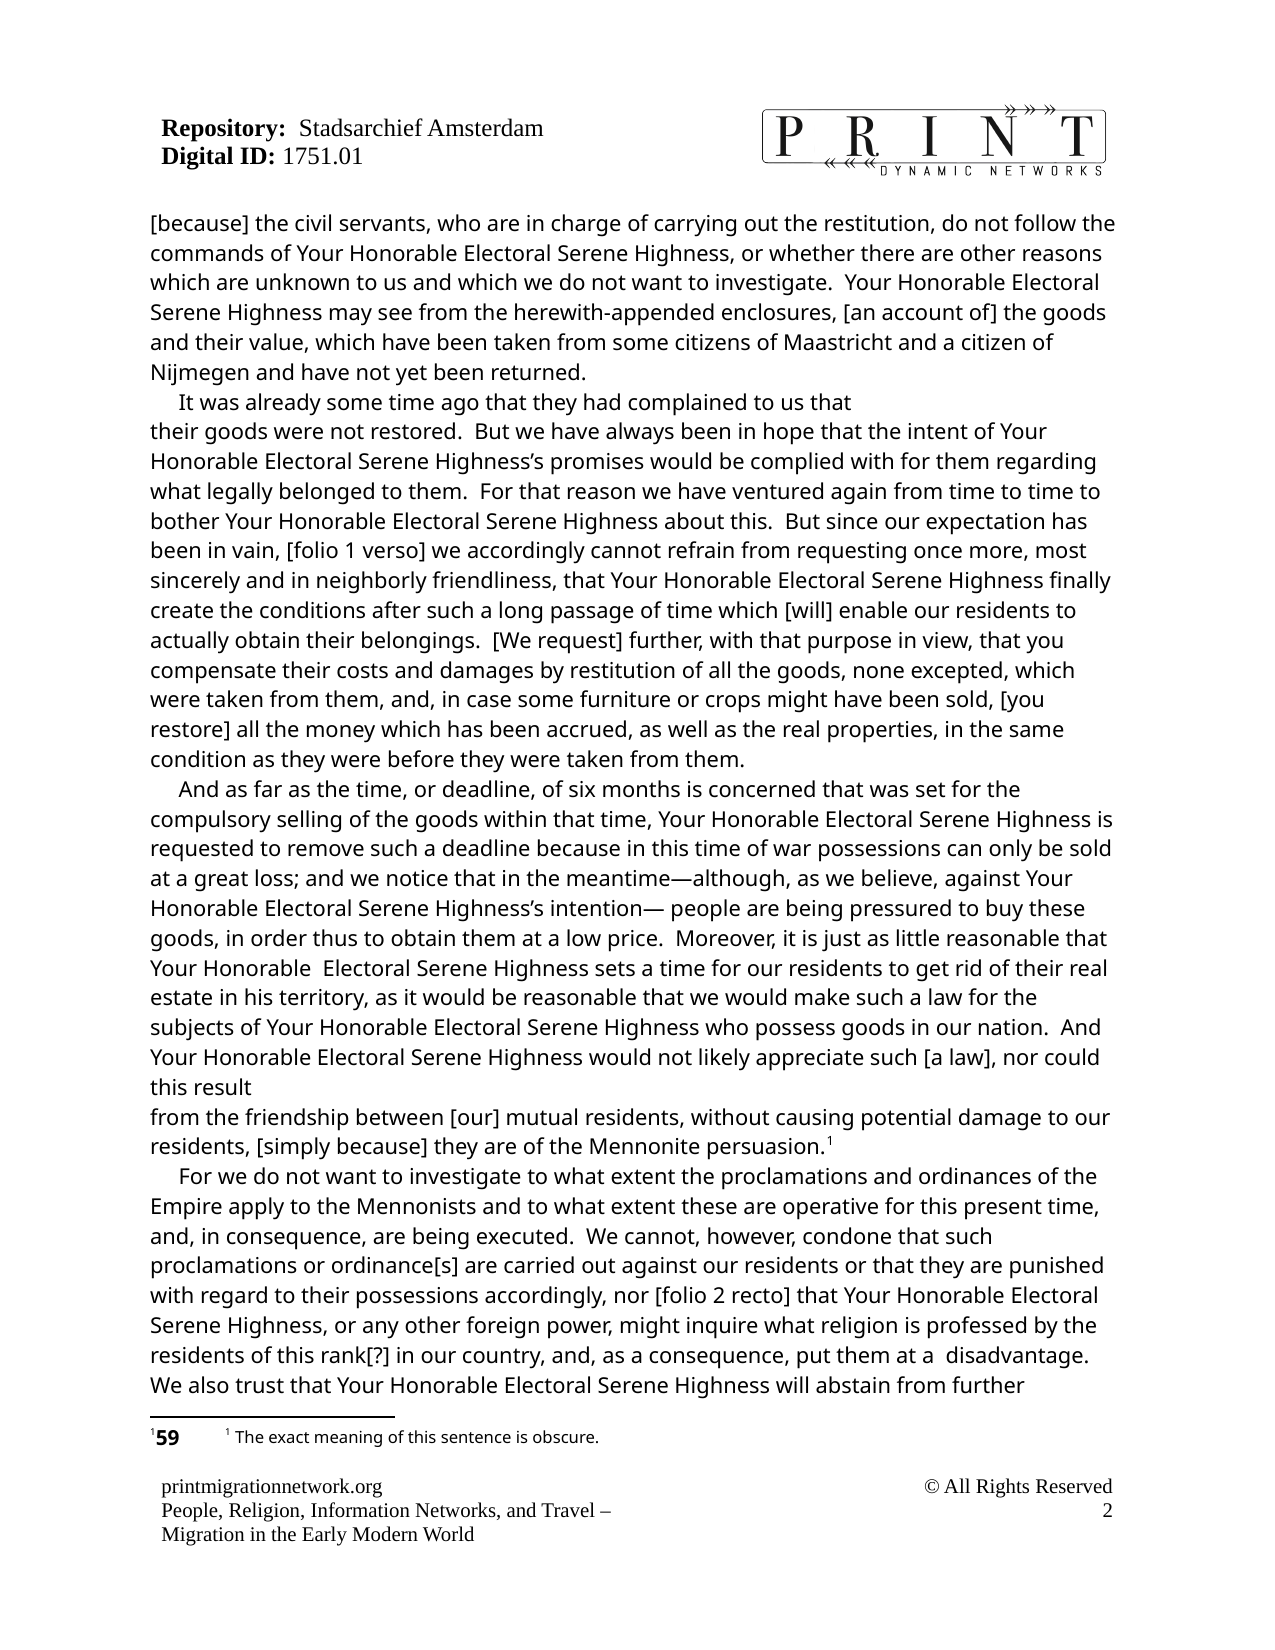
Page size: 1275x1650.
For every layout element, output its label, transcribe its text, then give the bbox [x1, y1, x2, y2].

picture [755, 103, 1113, 179]
text their goods were not restored. But we have always been in hope that the intent of Your Honorable Electoral Serene Highness’s promises would be complied with for them regarding what legally belonged to them. For that reason we have ventured again from time to time to bother Your Honorable Electoral Serene Highness about this. But since our expectation has been in vain, [folio 1 verso] we accordingly cannot refrain from requesting once more, most sincerely and in neighborly friendliness, that Your Honorable Electoral Serene Highness finally create the conditions after such a long passage of time which [will] enable our residents to actually obtain their belongings. [We request] further, with that purpose in view, that you compensate their costs and damages by restitution of all the goods, none excepted, which were taken from them, and, in case some furniture or crops might have been sold, [you restore] all the money which has been accrued, as well as the real properties, in the same condition as they were before they were taken from them. [150, 416, 1125, 774]
text It was already some time ago that they had complained to us that [150, 387, 1125, 416]
text from the friendship between [our] mutual residents, without causing potential damage to our residents, [simply because] they are of the Mennonite persuasion. [150, 1102, 1125, 1161]
text And as far as the time, or deadline, of six months is concerned that was set for the compulsory selling of the goods within that time, Your Honorable Electoral Serene Highness is requested to remove such a deadline because in this time of war possessions can only be sold at a great loss; and we notice that in the meantime—although, as we believe, against Your Honorable Electoral Serene Highness’s intention— people are being pressured to buy these goods, in order thus to obtain them at a low price. Moreover, it is just as little reasonable that Your Honorable Electoral Serene Highness sets a time for our residents to get rid of their real estate in his territory, as it would be reasonable that we would make such a law for the subjects of Your Honorable Electoral Serene Highness who possess goods in our nation. And Your Honorable Electoral Serene Highness would not likely appreciate such [a law], nor could this result [150, 774, 1125, 1102]
